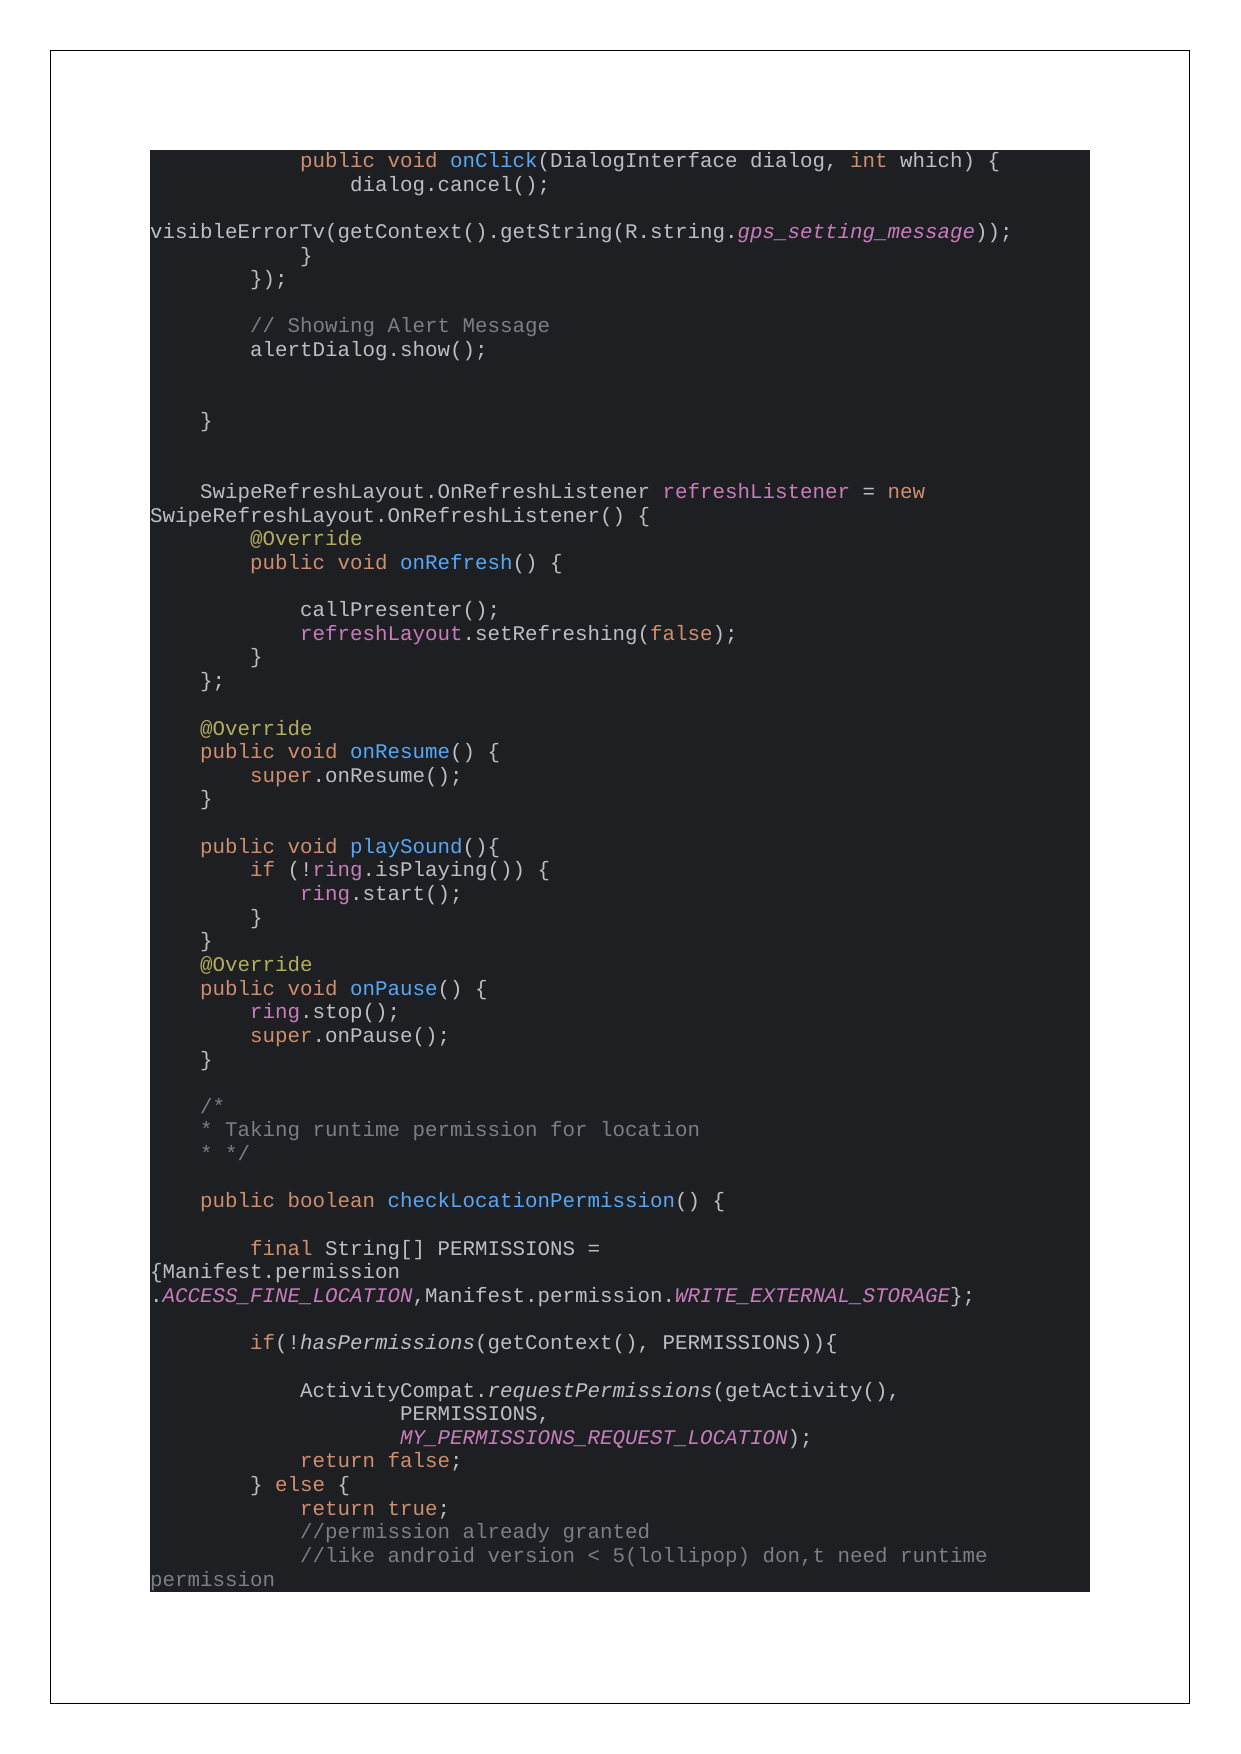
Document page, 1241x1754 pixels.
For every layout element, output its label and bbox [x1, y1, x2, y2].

text [150, 150, 1090, 1592]
